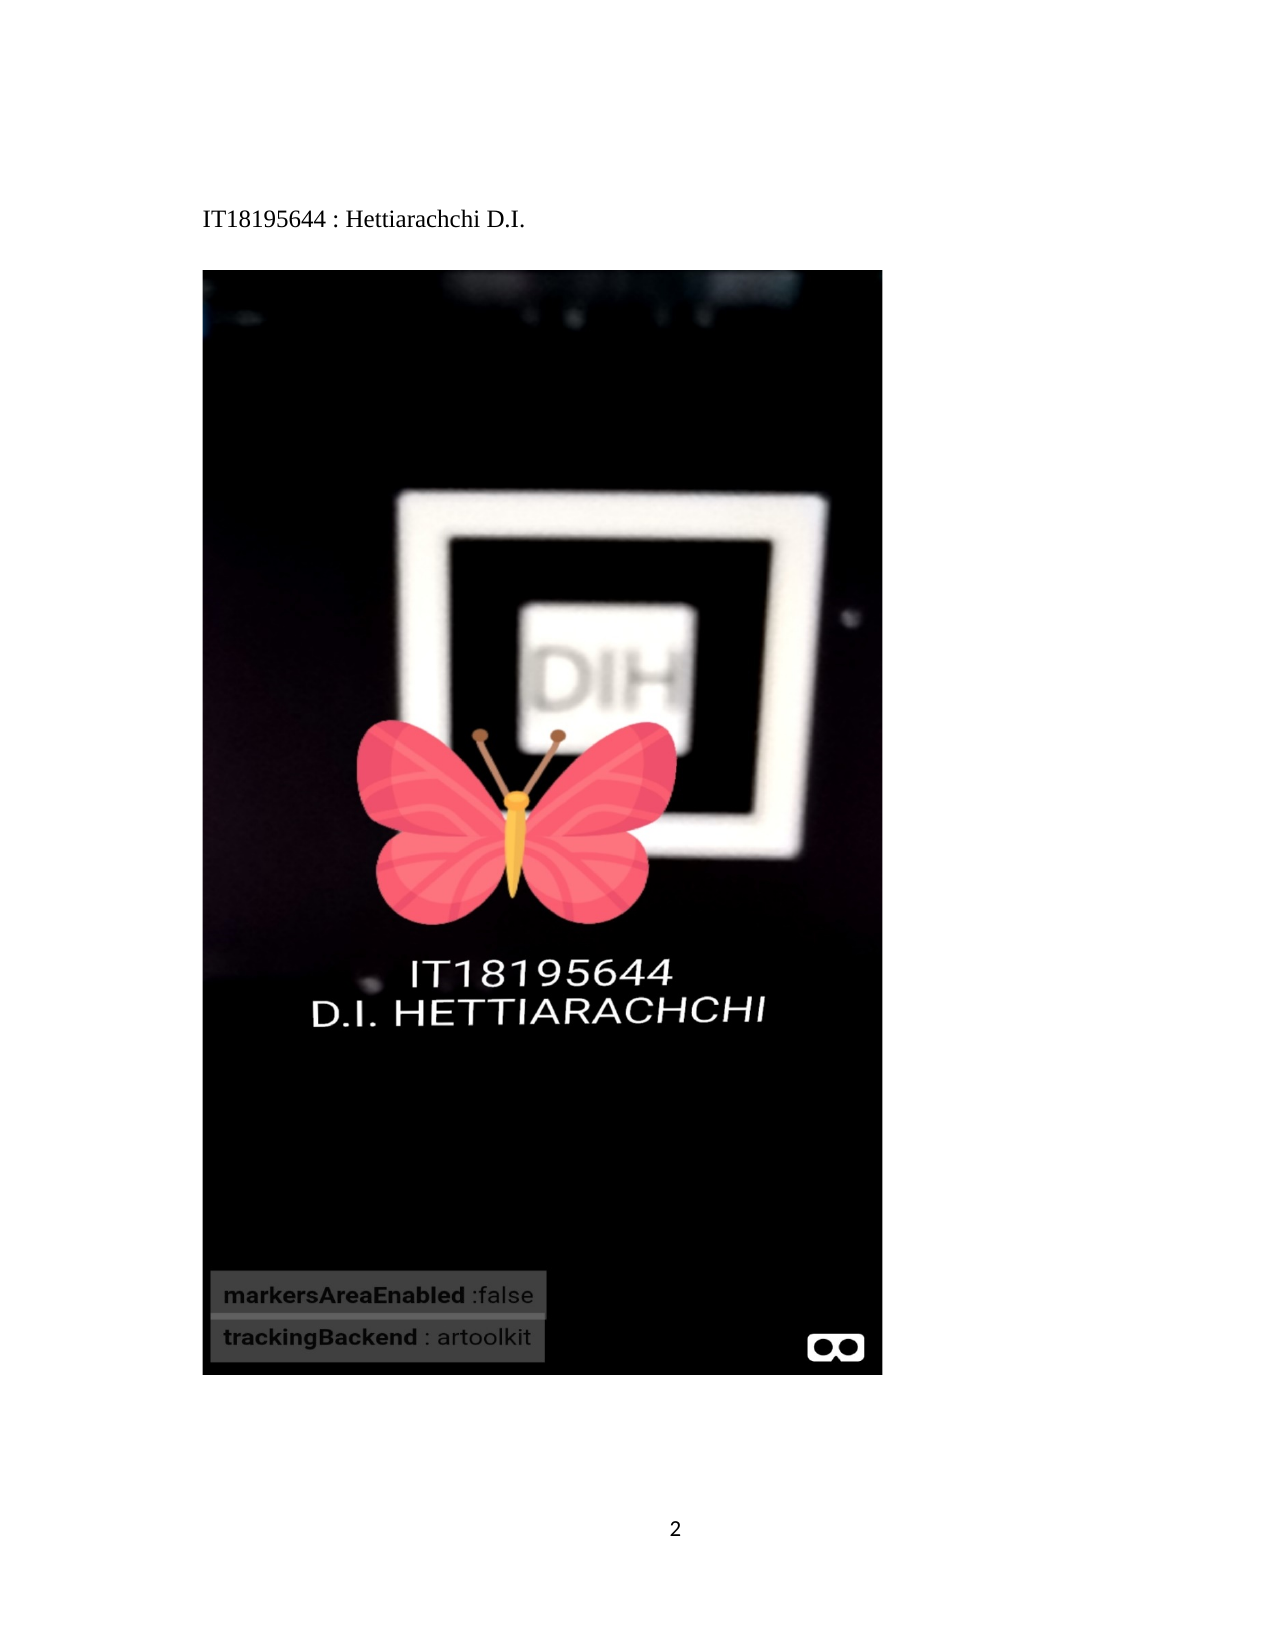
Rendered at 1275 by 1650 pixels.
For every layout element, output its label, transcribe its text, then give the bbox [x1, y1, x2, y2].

text IT18195644 : Hettiarachchi D.I. [202, 204, 1143, 233]
picture [202, 270, 883, 1375]
